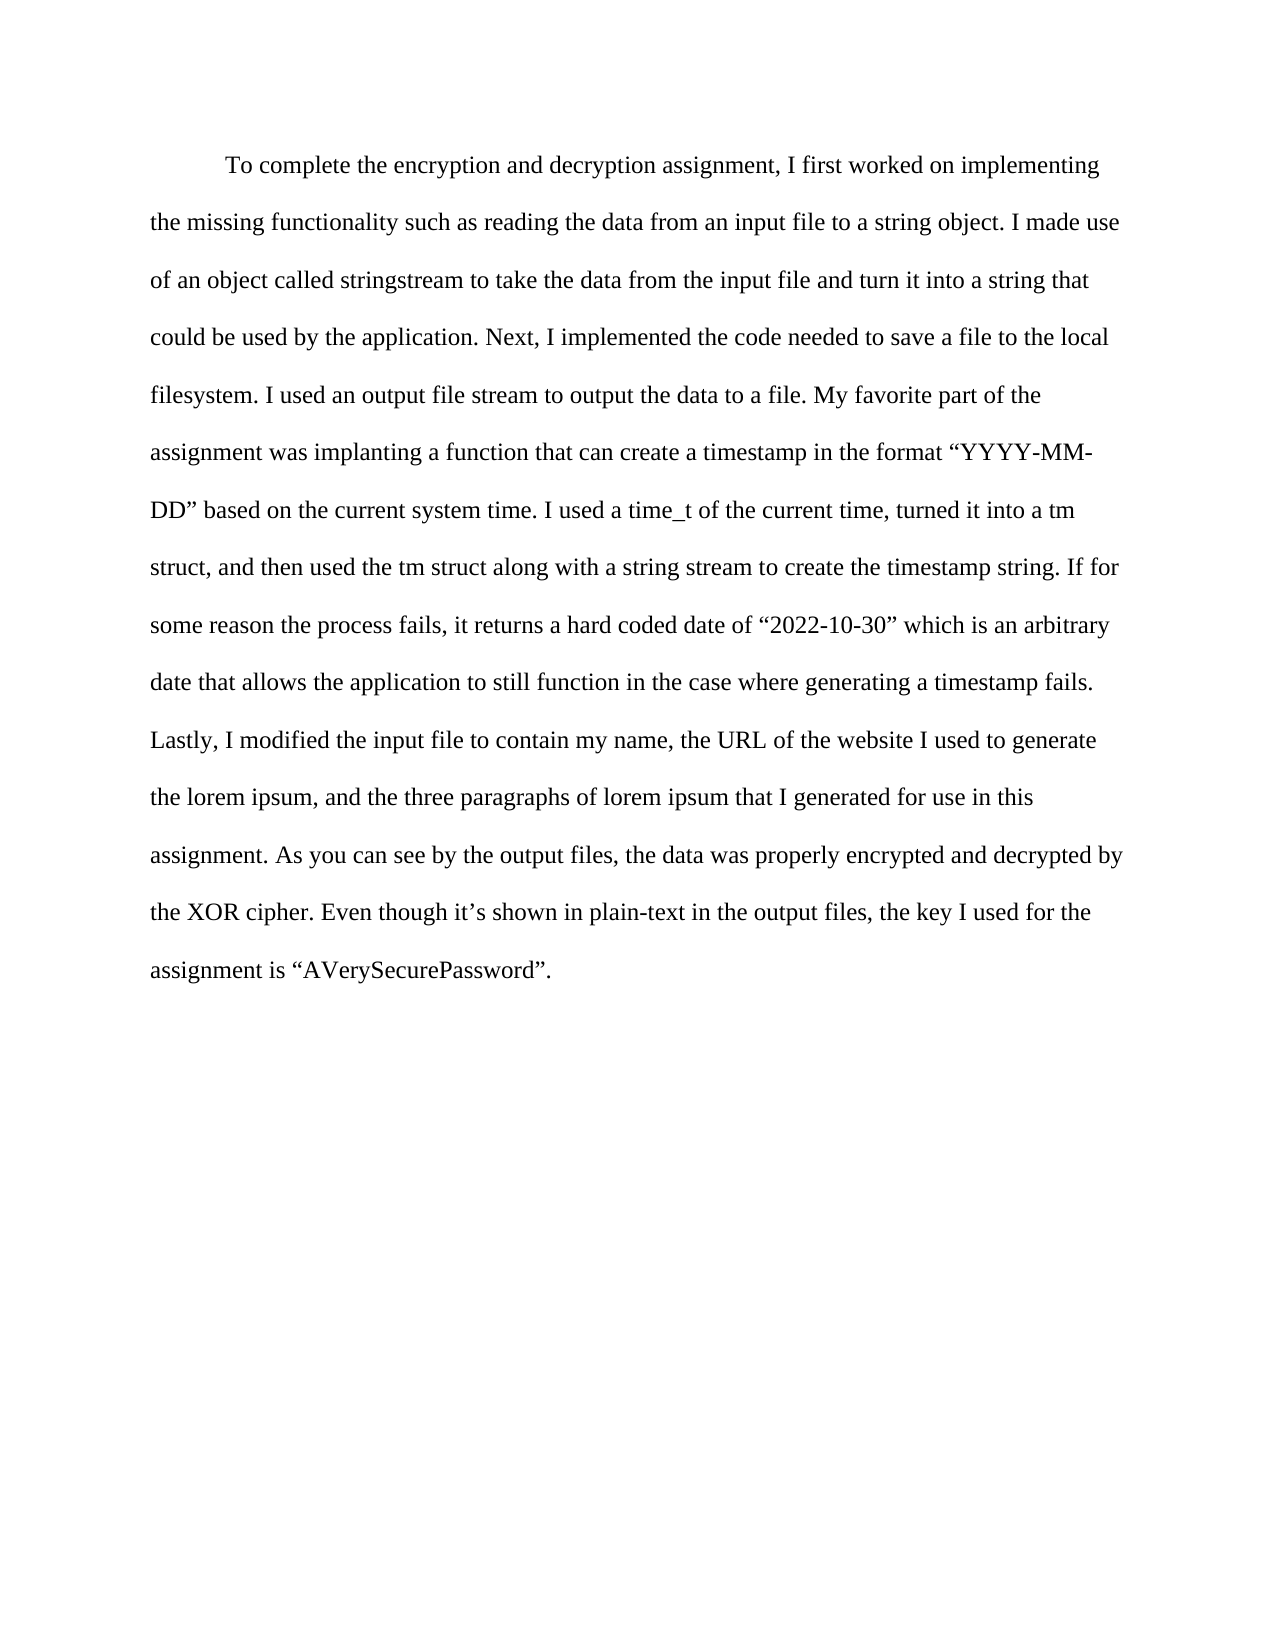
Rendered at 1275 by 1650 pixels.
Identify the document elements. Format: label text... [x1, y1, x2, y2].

text To complete the encryption and decryption assignment, I first worked on implementing the missing functionality such as reading the data from an input file to a string object. I made use of an object called stringstream to take the data from the input file and turn it into a string that could be used by the application. Next, I implemented the code needed to save a file to the local filesystem. I used an output file stream to output the data to a file. My favorite part of the assignment was implanting a function that can create a timestamp in the format “YYYY-MM-DD” based on the current system time. I used a time_t of the current time, turned it into a tm struct, and then used the tm struct along with a string stream to create the timestamp string. If for some reason the process fails, it returns a hard coded date of “2022-10-30” which is an arbitrary date that allows the application to still function in the case where generating a timestamp fails. Lastly, I modified the input file to contain my name, the URL of the website I used to generate the lorem ipsum, and the three paragraphs of lorem ipsum that I generated for use in this assignment. As you can see by the output files, the data was properly encrypted and decrypted by the XOR cipher. Even though it’s shown in plain-text in the output files, the key I used for the assignment is “AVerySecurePassword”. [150, 150, 1125, 984]
